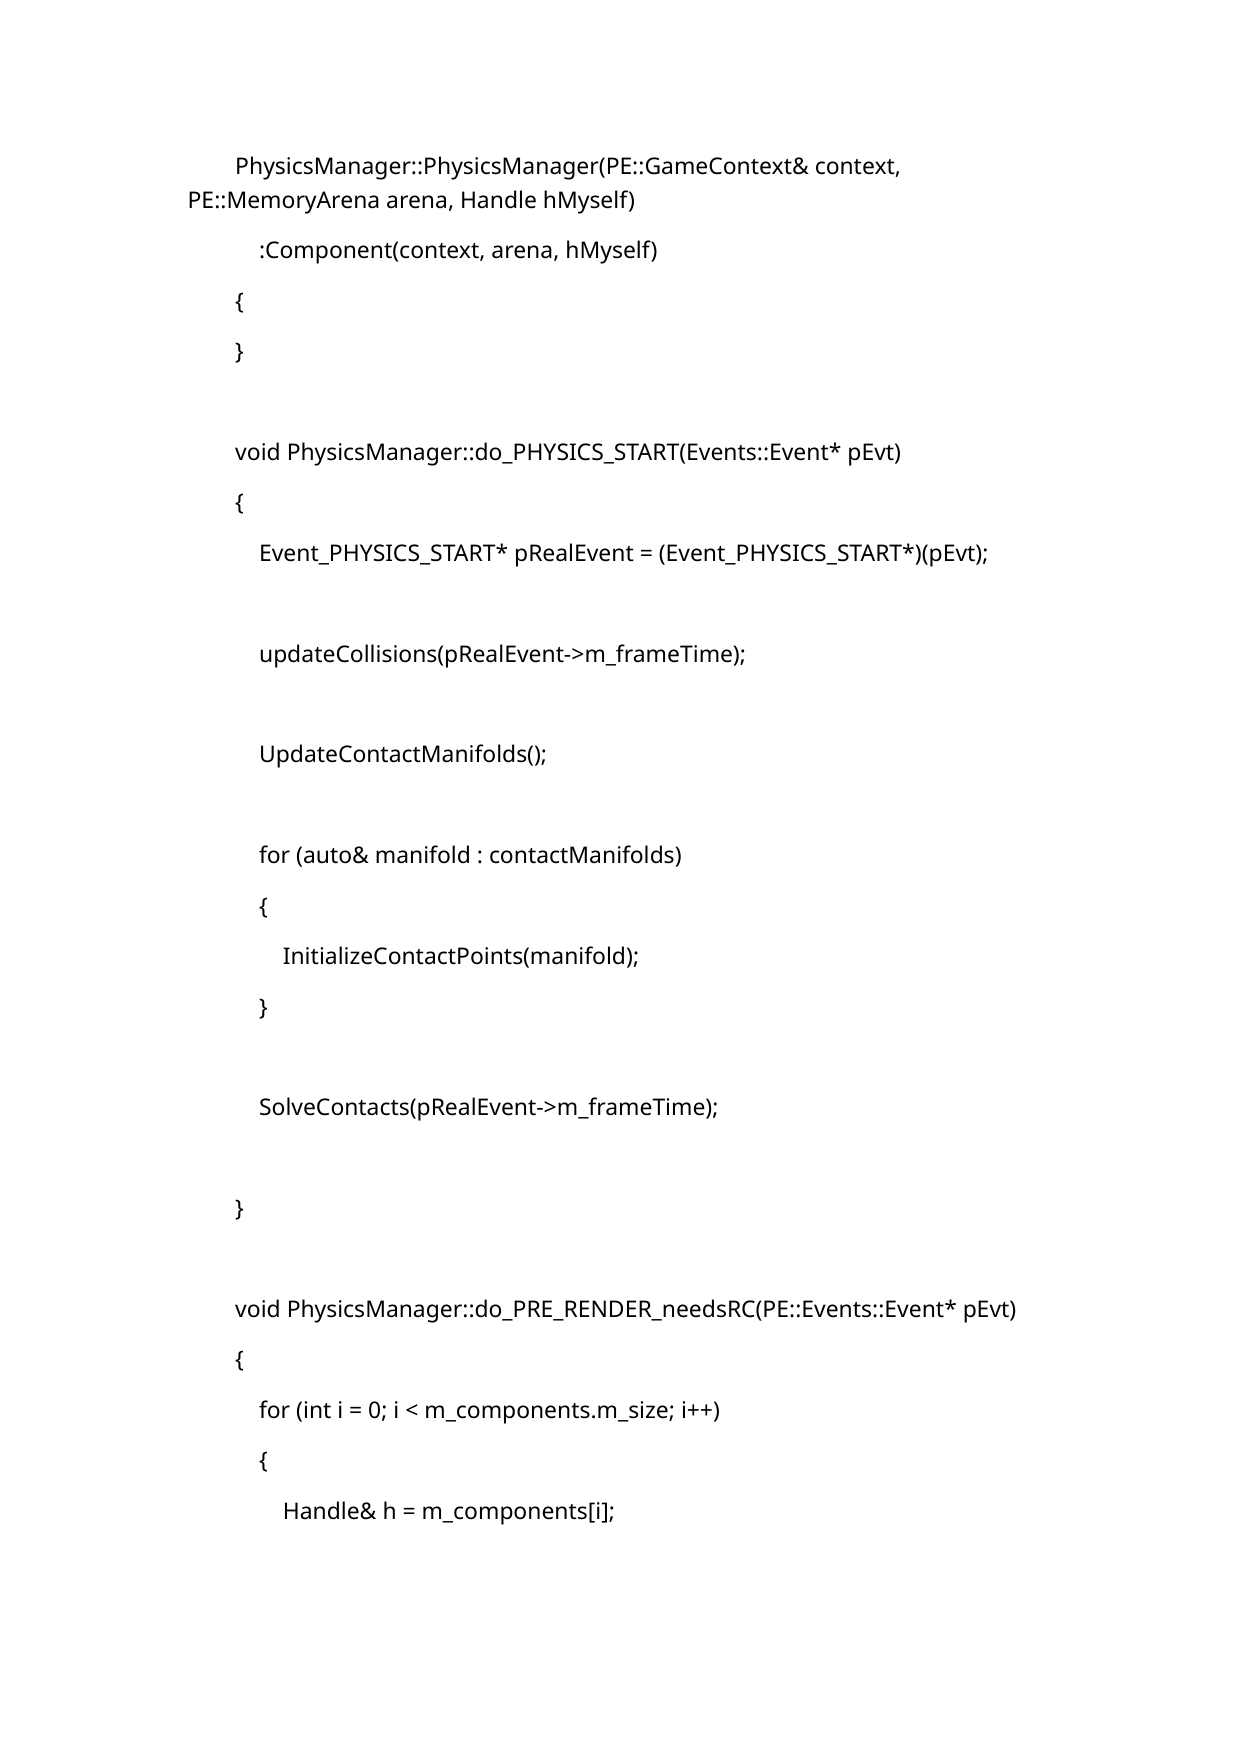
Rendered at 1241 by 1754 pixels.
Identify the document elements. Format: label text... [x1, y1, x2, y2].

text { [187, 486, 1053, 517]
text { [187, 1444, 1053, 1475]
text } [187, 335, 1053, 366]
text } [187, 990, 1053, 1022]
text for (int i = 0; i < m_components.m_size; i++) [187, 1394, 1053, 1425]
text Event_PHYSICS_START* pRealEvent = (Event_PHYSICS_START*)(pEvt); [187, 537, 1053, 568]
text updateCollisions(pRealEvent->m_frameTime); [187, 637, 1053, 669]
text void PhysicsManager::do_PRE_RENDER_needsRC(PE::Events::Event* pEvt) [187, 1293, 1053, 1324]
text for (auto& manifold : contactManifolds) [187, 839, 1053, 870]
text SolveContacts(pRealEvent->m_frameTime); [187, 1091, 1053, 1122]
text void PhysicsManager::do_PHYSICS_START(Events::Event* pEvt) [187, 436, 1053, 467]
text UpdateContactManifolds(); [187, 738, 1053, 769]
text { [187, 1343, 1053, 1374]
text InitializeContactPoints(manifold); [187, 940, 1053, 971]
text } [187, 1192, 1053, 1223]
text :Component(context, arena, hMyself) [187, 234, 1053, 265]
text { [187, 889, 1053, 921]
text Handle& h = m_components[i]; [187, 1494, 1053, 1526]
text { [187, 284, 1053, 316]
text PhysicsManager::PhysicsManager(PE::GameContext& context, PE::MemoryArena arena, Handle hMyself) [187, 150, 1053, 215]
